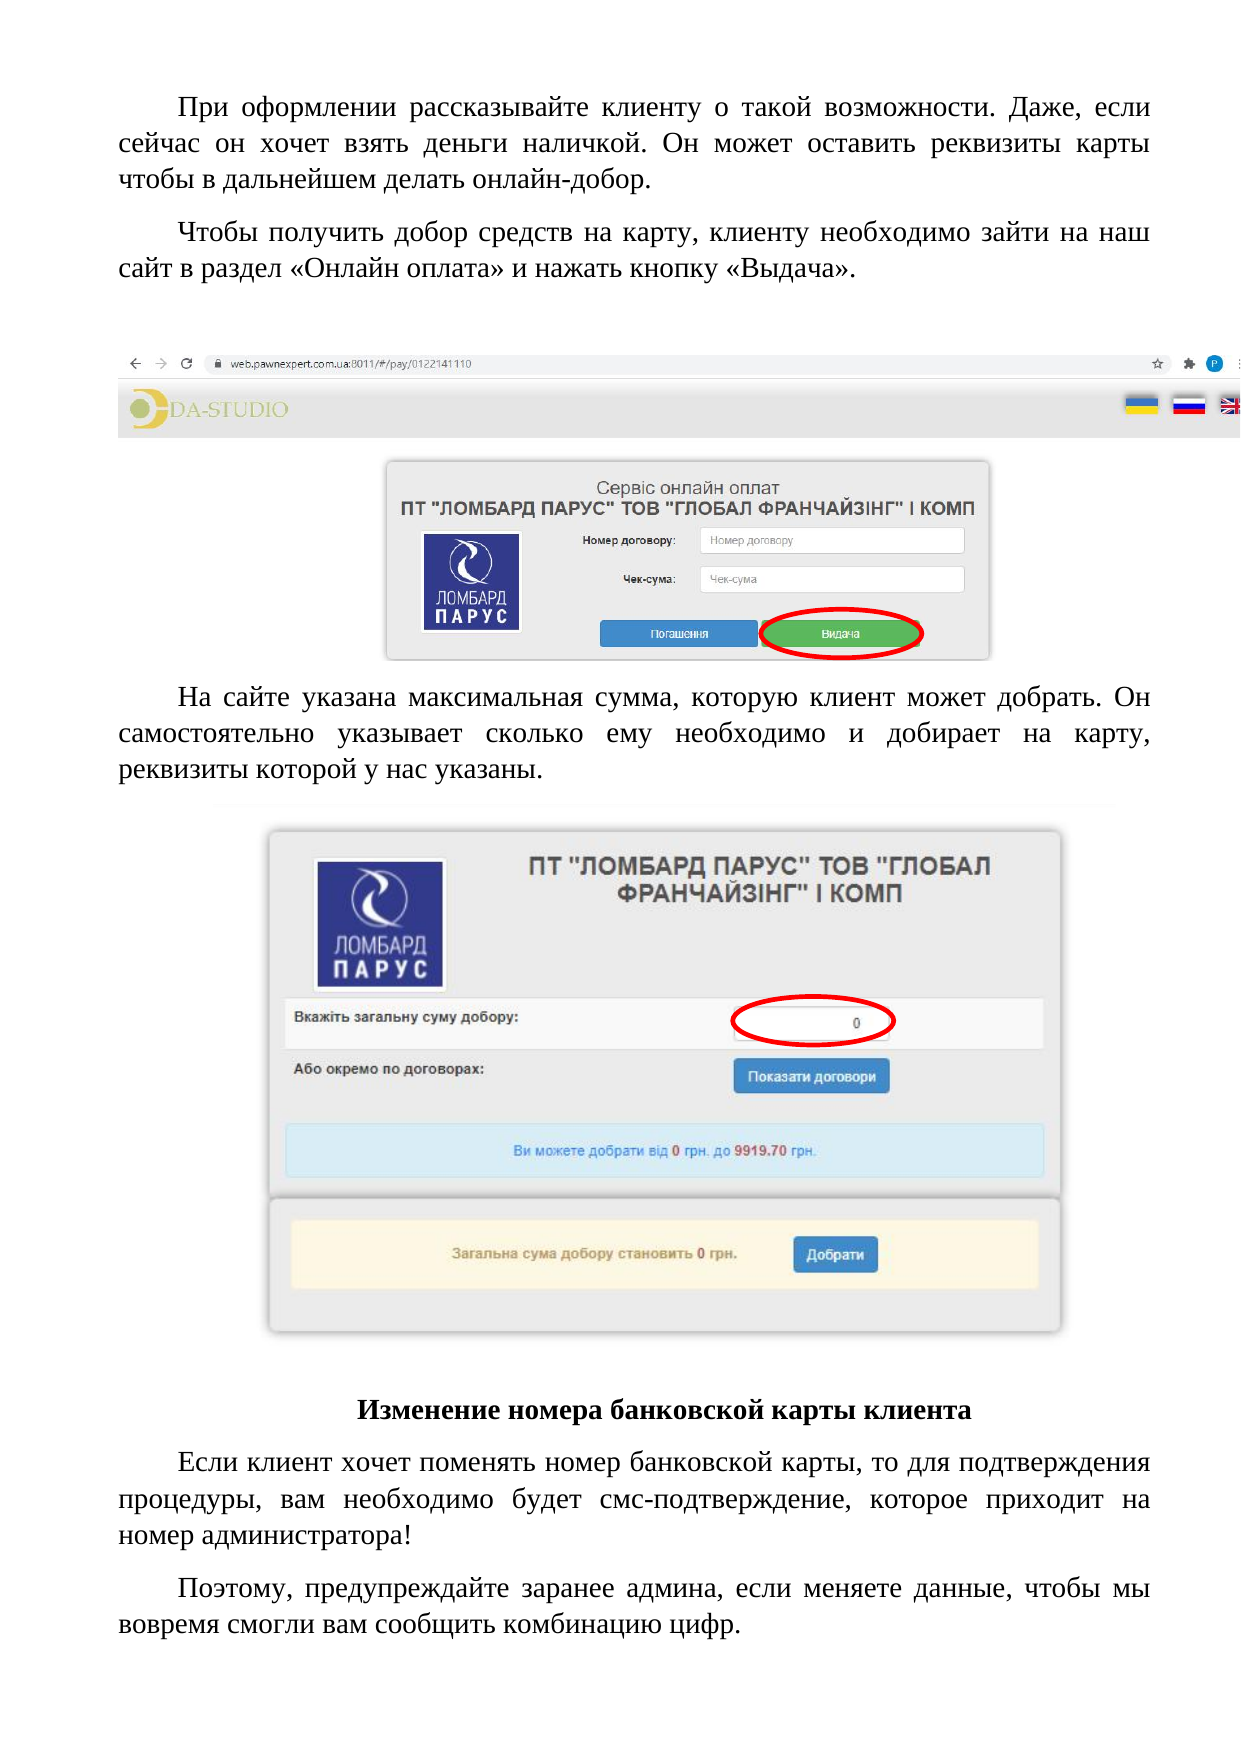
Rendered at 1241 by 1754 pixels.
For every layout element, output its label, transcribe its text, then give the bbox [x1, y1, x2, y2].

text На сайте указана максимальная сумма, которую клиент может добрать. Он самостоятельно указывает сколько ему необходимо и добирает на карту, реквизиты которой у нас указаны. [118, 679, 1152, 785]
picture [764, 612, 919, 655]
text При оформлении рассказывайте клиенту о такой возможности. Даже, если сейчас он хочет взять деньги наличкой. Он может оставить реквизиты карты чтобы в дальнейшем делать онлайн-добор. [118, 89, 1152, 194]
text Если клиент хочет поменять номер банковской карты, то для подтверждения процедуры, вам необходимо будет смс-подтверждение, которое приходит на номер администратора! [118, 1444, 1152, 1550]
text Чтобы получить добор средств на карту, клиенту необходимо зайти на наш сайт в раздел «Онлайн оплата» и нажать кнопку «Выдача». [118, 214, 1152, 283]
text Поэтому, предупреждайте заранее админа, если меняете данные, чтобы мы вовремя смогли вам сообщить комбинацию цифр. [118, 1570, 1152, 1639]
picture [213, 804, 1116, 1373]
text Изменение номера банковской карты клиента [118, 1392, 1152, 1425]
picture [118, 355, 1241, 661]
